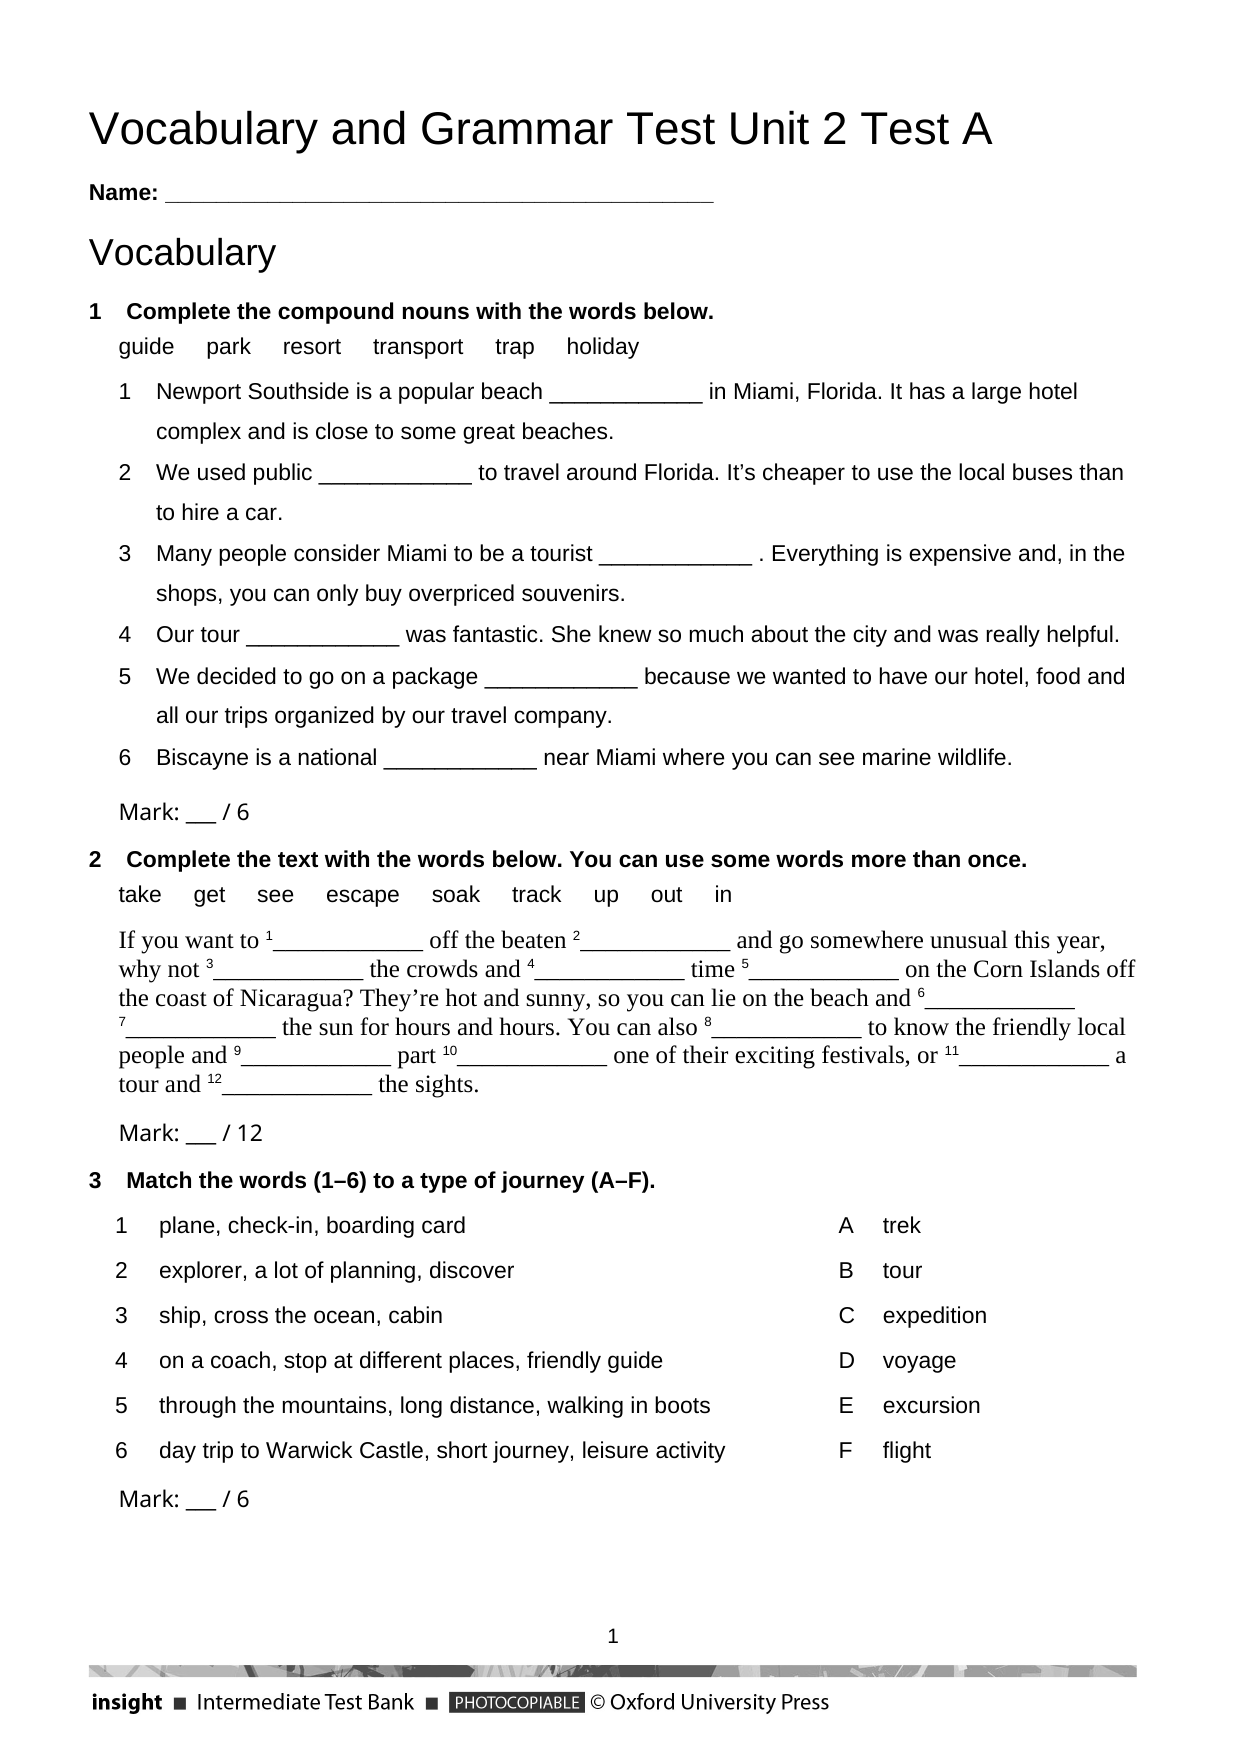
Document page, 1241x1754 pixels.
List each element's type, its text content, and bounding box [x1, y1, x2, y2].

text Match the words (1–6) to a type of journey (A–F). [89, 1167, 1137, 1193]
table_cell 2 [104, 1245, 148, 1290]
table_cell day trip to Warwick Castle, short journey, leisure activity [148, 1425, 827, 1470]
text We decided to go on a package ____________ because we wanted to have our hotel, food and all our trips organized by our travel company. [118, 663, 1137, 729]
text We used public ____________ to travel around Florida. It’s cheaper to use the local buses than to hire a car. [118, 459, 1137, 525]
picture [88, 1647, 1137, 1754]
table_header 1 [104, 1200, 148, 1244]
table_cell D [827, 1335, 871, 1380]
table_cell voyage [871, 1335, 1148, 1380]
text Many people consider Miami to be a tourist ____________ . Everything is expensive and, in the shops, you can only buy overpriced souvenirs. [118, 540, 1137, 606]
text Biscayne is a national ____________ near Miami where you can see marine wildlife. [118, 744, 1137, 770]
text Complete the text with the words below. You can use some words more than once. [89, 846, 1137, 872]
table_cell 4 [104, 1335, 148, 1380]
table_cell on a coach, stop at different places, friendly guide [148, 1335, 827, 1380]
text Name: ___________________________________________ [89, 179, 1137, 205]
text Mark: ___ / 6 [118, 1483, 1137, 1514]
table_cell excursion [871, 1380, 1148, 1425]
table_cell 6 [104, 1425, 148, 1470]
table_cell tour [871, 1245, 1148, 1290]
text guide park resort transport trap holiday [118, 333, 1137, 359]
text If you want to 1____________ off the beaten 2____________ and go somewhere unusual this year, why not 3____________ the crowds and 4____________ time 5____________ on the Corn Islands off the coast of Nicaragua? They’re hot and sunny, so you can lie on the beach and 6____________ 7____________ the sun for hours and hours. You can also 8____________ to know the friendly local people and 9____________ part 10____________ one of their exciting festivals, or 11____________ a tour and 12____________ the sights. [118, 926, 1137, 1098]
text Vocabulary and Grammar Test Unit 2 Test A [89, 101, 1137, 154]
text Our tour ____________ was fantastic. She knew so much about the city and was really helpful. [118, 621, 1137, 648]
table_cell explorer, a lot of planning, discover [148, 1245, 827, 1290]
table_cell B [827, 1245, 871, 1290]
table_cell E [827, 1380, 871, 1425]
table_cell through the mountains, long distance, walking in boots [148, 1380, 827, 1425]
text Mark: ___ / 6 [118, 796, 1137, 827]
text Vocabulary [89, 230, 1137, 273]
table_cell 5 [104, 1380, 148, 1425]
table_cell C [827, 1290, 871, 1335]
text Newport Southside is a popular beach ____________ in Miami, Florida. It has a large hotel complex and is close to some great beaches. [118, 378, 1137, 444]
table_cell expedition [871, 1290, 1148, 1335]
table_cell F [827, 1425, 871, 1470]
table_cell flight [871, 1425, 1148, 1470]
text take get see escape soak track up out in [118, 881, 1137, 907]
table_header plane, check-in, boarding card [148, 1200, 827, 1244]
text Complete the compound nouns with the words below. [89, 298, 1137, 325]
table_header A [827, 1200, 871, 1244]
table_cell 3 [104, 1290, 148, 1335]
table_cell ship, cross the ocean, cabin [148, 1290, 827, 1335]
text Mark: ___ / 12 [118, 1117, 1137, 1148]
table_header trek [871, 1200, 1148, 1244]
